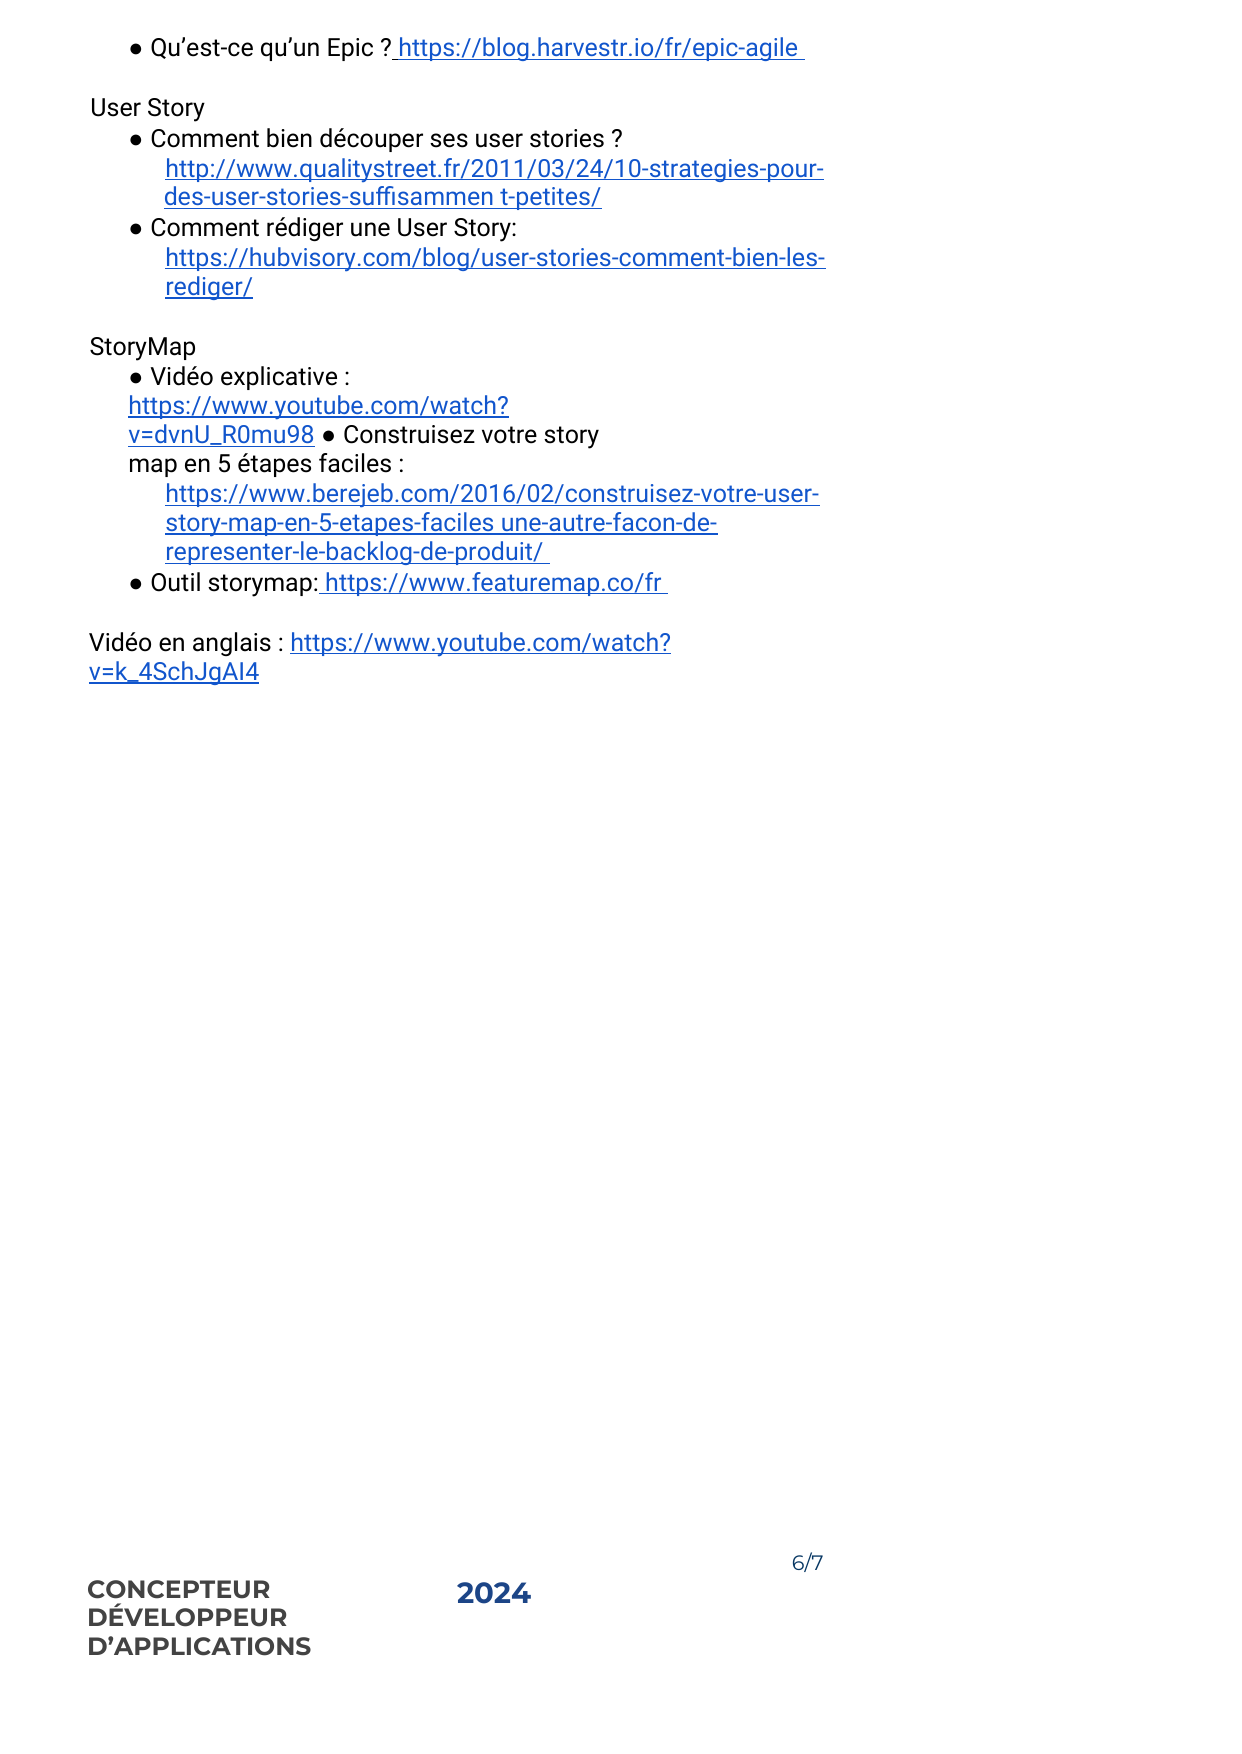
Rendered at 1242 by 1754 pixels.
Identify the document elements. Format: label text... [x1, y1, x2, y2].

text ● Vidéo explicative : https://www.youtube.com/watch?v=dvnU_R0mu98 ● Construisez votre story map en 5 étapes faciles : [128, 362, 610, 479]
text https://www.berejeb.com/2016/02/construisez-votre-user-story-map-en-5-etapes-faciles une-autre-facon-de-representer-le-backlog-de-produit/ [165, 480, 821, 567]
text ● Outil storymap: https://www.featuremap.co/fr [128, 568, 827, 597]
text User Story [90, 94, 827, 123]
text 2024 [457, 1575, 827, 1611]
text ● Qu’est-ce qu’un Epic ? https://blog.harvestr.io/fr/epic-agile [128, 33, 827, 63]
text Vidéo en anglais : https://www.youtube.com/watch?v=k_4SchJgAI4 [89, 628, 827, 686]
text CONCEPTEUR DÉVELOPPEUR D’APPLICATIONS [87, 1575, 457, 1662]
text ● Comment bien découper ses user stories ? [128, 124, 827, 153]
text http://www.qualitystreet.fr/2011/03/24/10-strategies-pour-des-user-stories-suffisammen t-petites/ [163, 154, 825, 212]
text StoryMap [89, 332, 827, 362]
text https://hubvisory.com/blog/user-stories-comment-bien-les-rediger/ [165, 243, 827, 301]
text 6/7 [87, 1550, 823, 1575]
text ● Comment rédiger une User Story: [128, 213, 827, 242]
